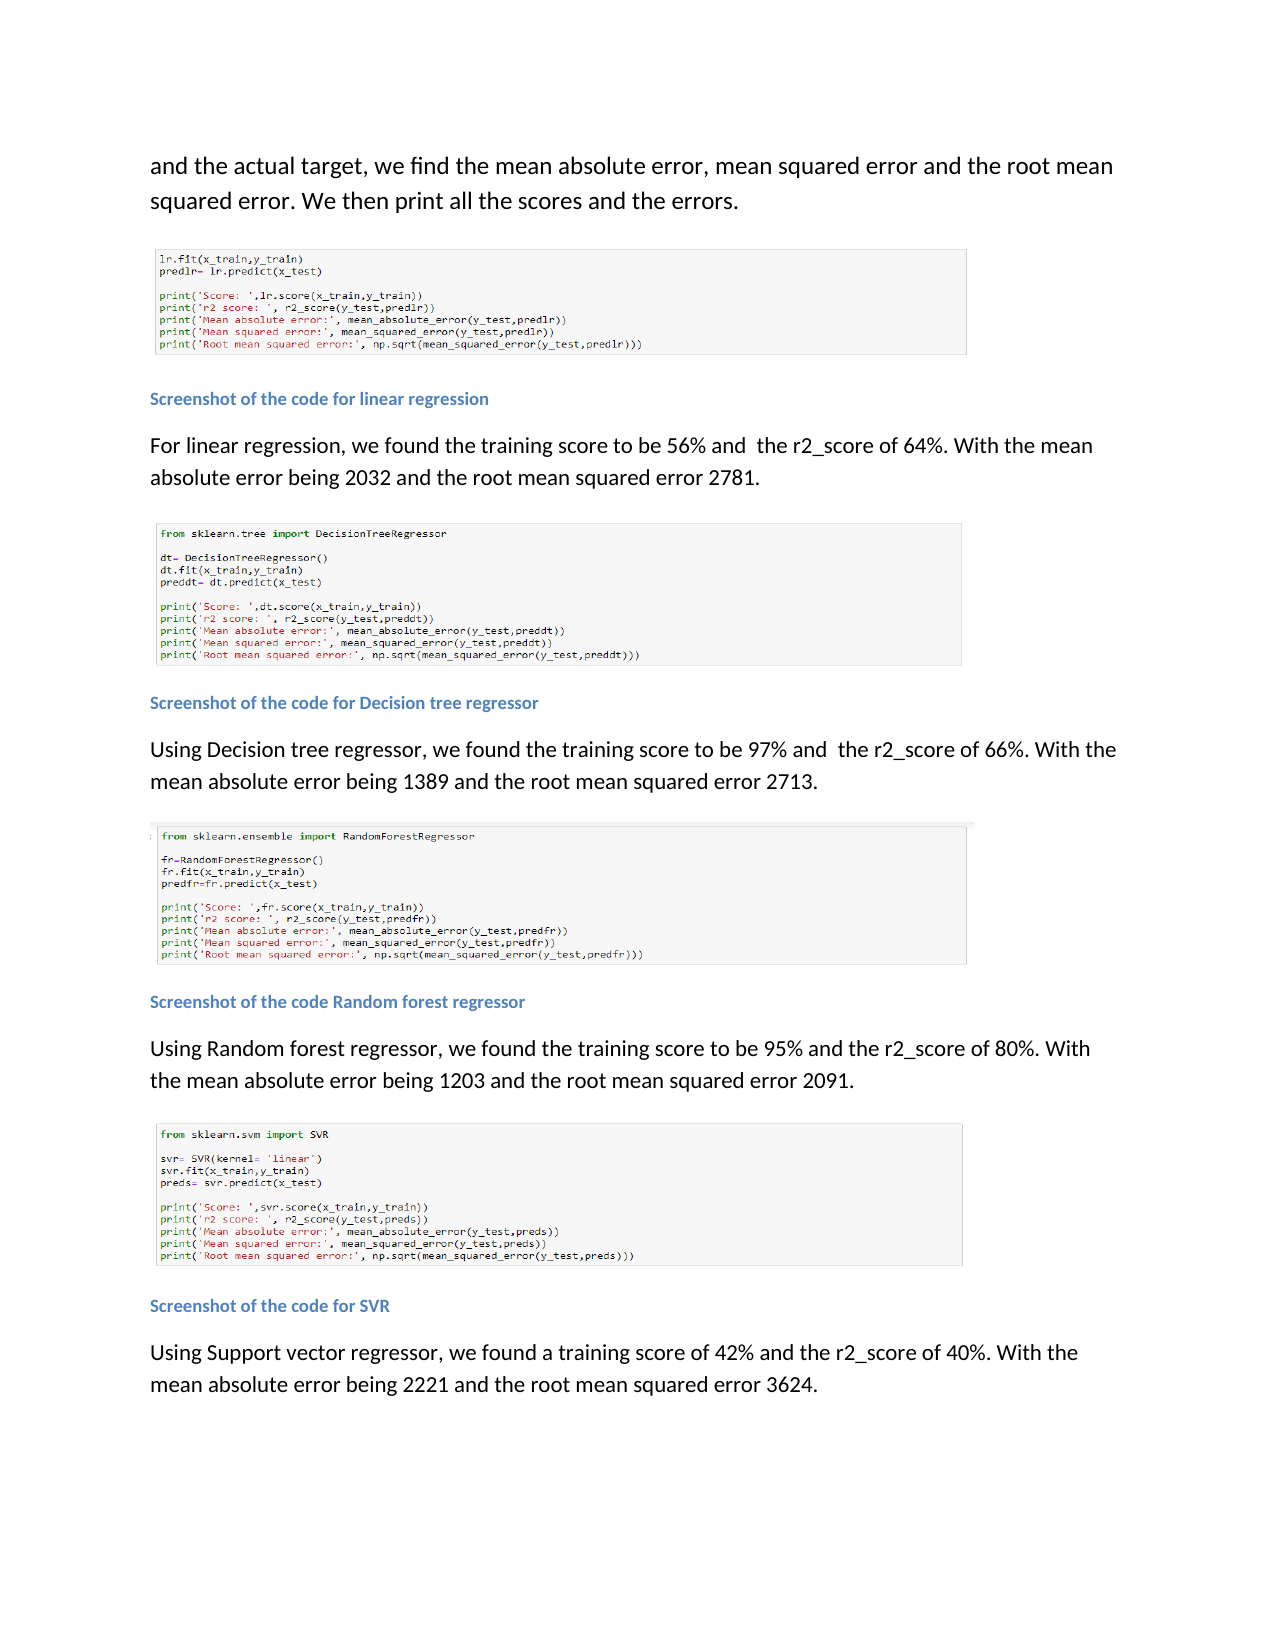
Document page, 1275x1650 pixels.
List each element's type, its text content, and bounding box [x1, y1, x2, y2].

text Using Decision tree regressor, we found the training score to be 97% and the r2_score of 66%. With the mean absolute error being 1389 and the root mean squared error 2713. [150, 735, 1125, 795]
text Screenshot of the code for linear regression [150, 387, 1125, 410]
picture [150, 240, 972, 363]
text Screenshot of the code Random forest regressor [150, 991, 1125, 1014]
text Using Random forest regressor, we found the training score to be 95% and the r2_score of 80%. With the mean absolute error being 1203 and the root mean squared error 2091. [150, 1034, 1125, 1095]
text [150, 150, 1125, 216]
text For linear regression, we found the training score to be 56% and the r2_score of 64%. With the mean absolute error being 2032 and the root mean squared error 2781. [150, 431, 1125, 491]
picture [150, 516, 965, 666]
text Screenshot of the code for SVR [150, 1294, 1125, 1317]
picture [150, 1119, 966, 1270]
picture [150, 820, 976, 970]
text Screenshot of the code for Decision tree regressor [150, 691, 1125, 714]
text Using Support vector regressor, we found a training score of 42% and the r2_score of 40%. With the mean absolute error being 2221 and the root mean squared error 3624. [150, 1338, 1125, 1398]
